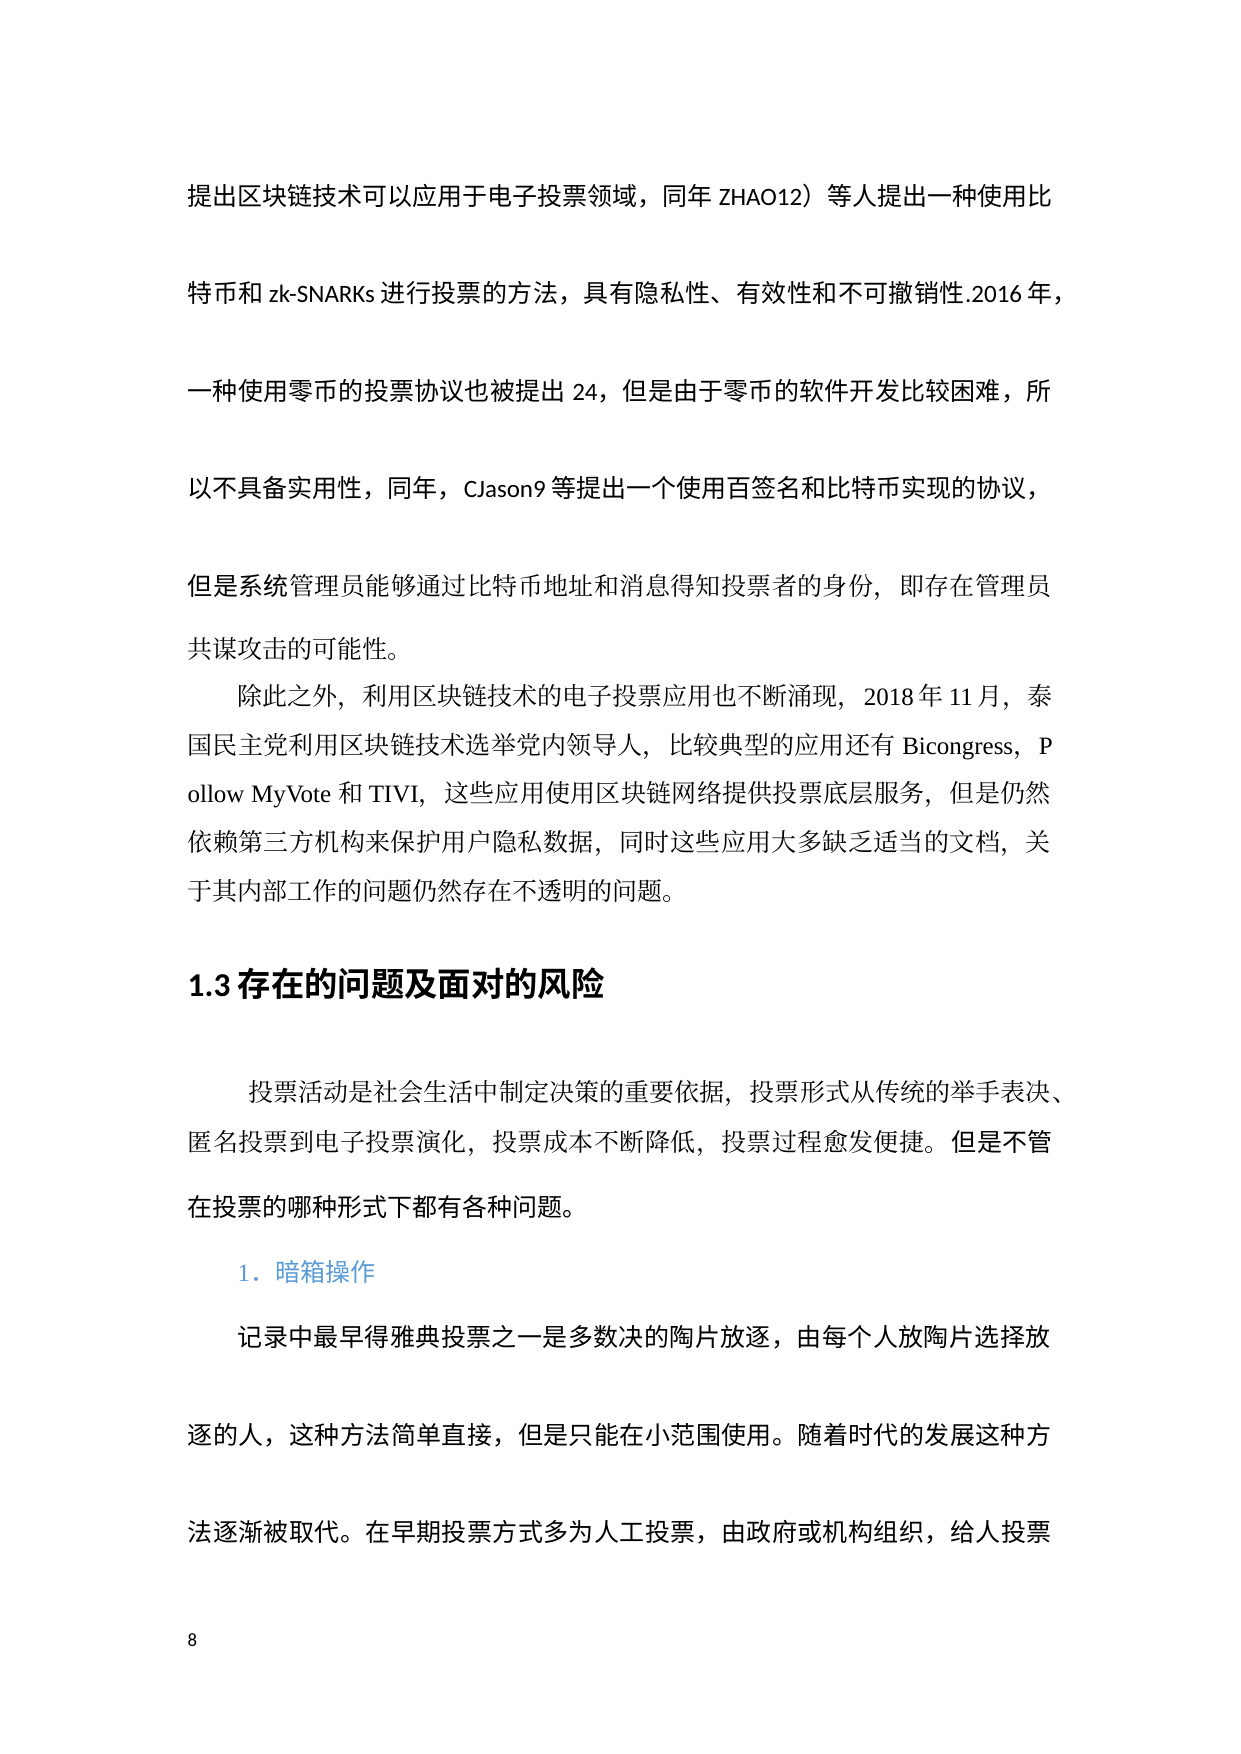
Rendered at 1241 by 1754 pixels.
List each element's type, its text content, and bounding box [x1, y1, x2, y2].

list 暗箱操作 [187, 1238, 1053, 1303]
subtitle 1.3 存在的问题及面对的风险 [187, 949, 1053, 1014]
text 记录中最早得雅典投票之一是多数决的陶片放逐，由每个人放陶片选择放逐的人，这种方法简单直接，但是只能在小范围使用。随着时代的发展这种方法逐渐被取代。在早期投票方式多为人工投票，由政府或机构组织，给人投票权，并由这些组织和机构计票这避免不了暗箱操作。 [187, 1303, 1053, 1563]
text 投票活动是社会生活中制定决策的重要依据，投票形式从传统的举手表决、匿名投票到电子投票演化，投票成本不断降低，投票过程愈发便捷。但是不管在投票的哪种形式下都有各种问题。 [187, 1076, 1053, 1238]
text 除此之外，利用区块链技术的电子投票应用也不断涌现，2018年11月，泰国民主党利用区块链技术选举党内领导人，比较典型的应用还有Bicongress，Pollow MyVote 和TIVI，这些应用使用区块链网络提供投票底层服务，但是仍然依赖第三方机构来保护用户隐私数据，同时这些应用大多缺乏适当的文档，关于其内部工作的问题仍然存在不透明的问题。 [187, 680, 1053, 908]
